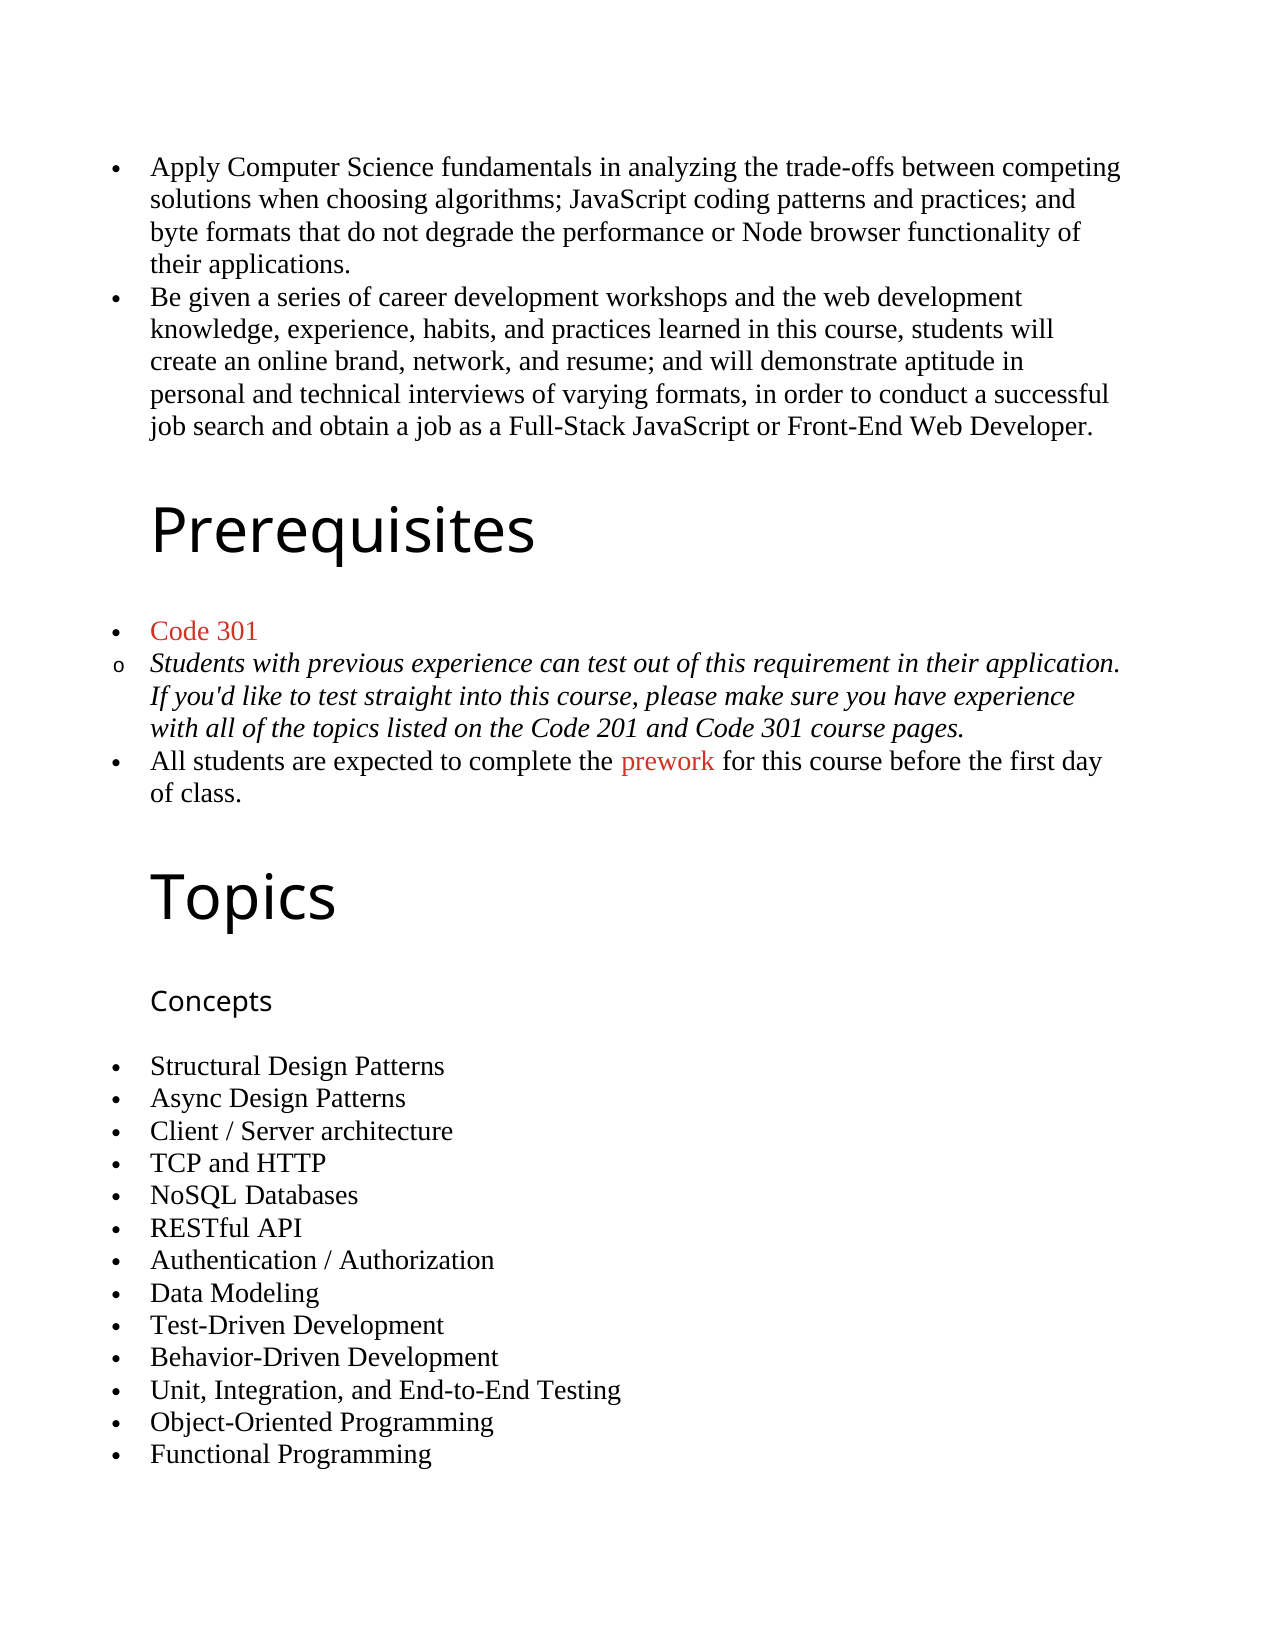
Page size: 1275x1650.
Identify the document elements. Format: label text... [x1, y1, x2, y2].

list RESTful API [112, 1211, 1125, 1243]
list NoSQL Databases [112, 1178, 1125, 1211]
list Object-Oriented Programming [112, 1405, 1125, 1438]
list All students are expected to complete the prework for this course before the first day of class. [112, 744, 1125, 809]
list Structural Design Patterns [112, 1049, 1125, 1081]
list Data Modeling [112, 1276, 1125, 1308]
list Be given a series of career development workshops and the web development knowledge, experience, habits, and practices learned in this course, students will create an online brand, network, and resume; and will demonstrate aptitude in personal and technical interviews of varying formats, in order to conduct a successful job search and obtain a job as a Full-Stack JavaScript or Front-End Web Developer. [112, 279, 1125, 442]
text Topics [150, 852, 1125, 938]
list Functional Programming [112, 1438, 1125, 1470]
list Apply Computer Science fundamentals in analyzing the trade-offs between competing solutions when choosing algorithms; JavaScript coding patterns and practices; and byte formats that do not degrade the performance or Node browser functionality of their applications. [112, 150, 1125, 279]
list Authentication / Authorization [112, 1243, 1125, 1276]
list Students with previous experience can test out of this requirement in their application. If you'd like to test straight into this course, please make sure you have experience with all of the topics listed on the Code 201 and Code 301 course pages. [112, 647, 1125, 744]
text Concepts [150, 981, 1125, 1020]
list TCP and HTTP [112, 1146, 1125, 1178]
list Code 301 [112, 614, 1125, 647]
list Test-Driven Development [112, 1308, 1125, 1340]
list Async Design Patterns [112, 1081, 1125, 1114]
list Behavior-Driven Development [112, 1340, 1125, 1373]
list Client / Server architecture [112, 1114, 1125, 1146]
list Unit, Integration, and End-to-End Testing [112, 1373, 1125, 1405]
text Prerequisites [150, 485, 1125, 570]
